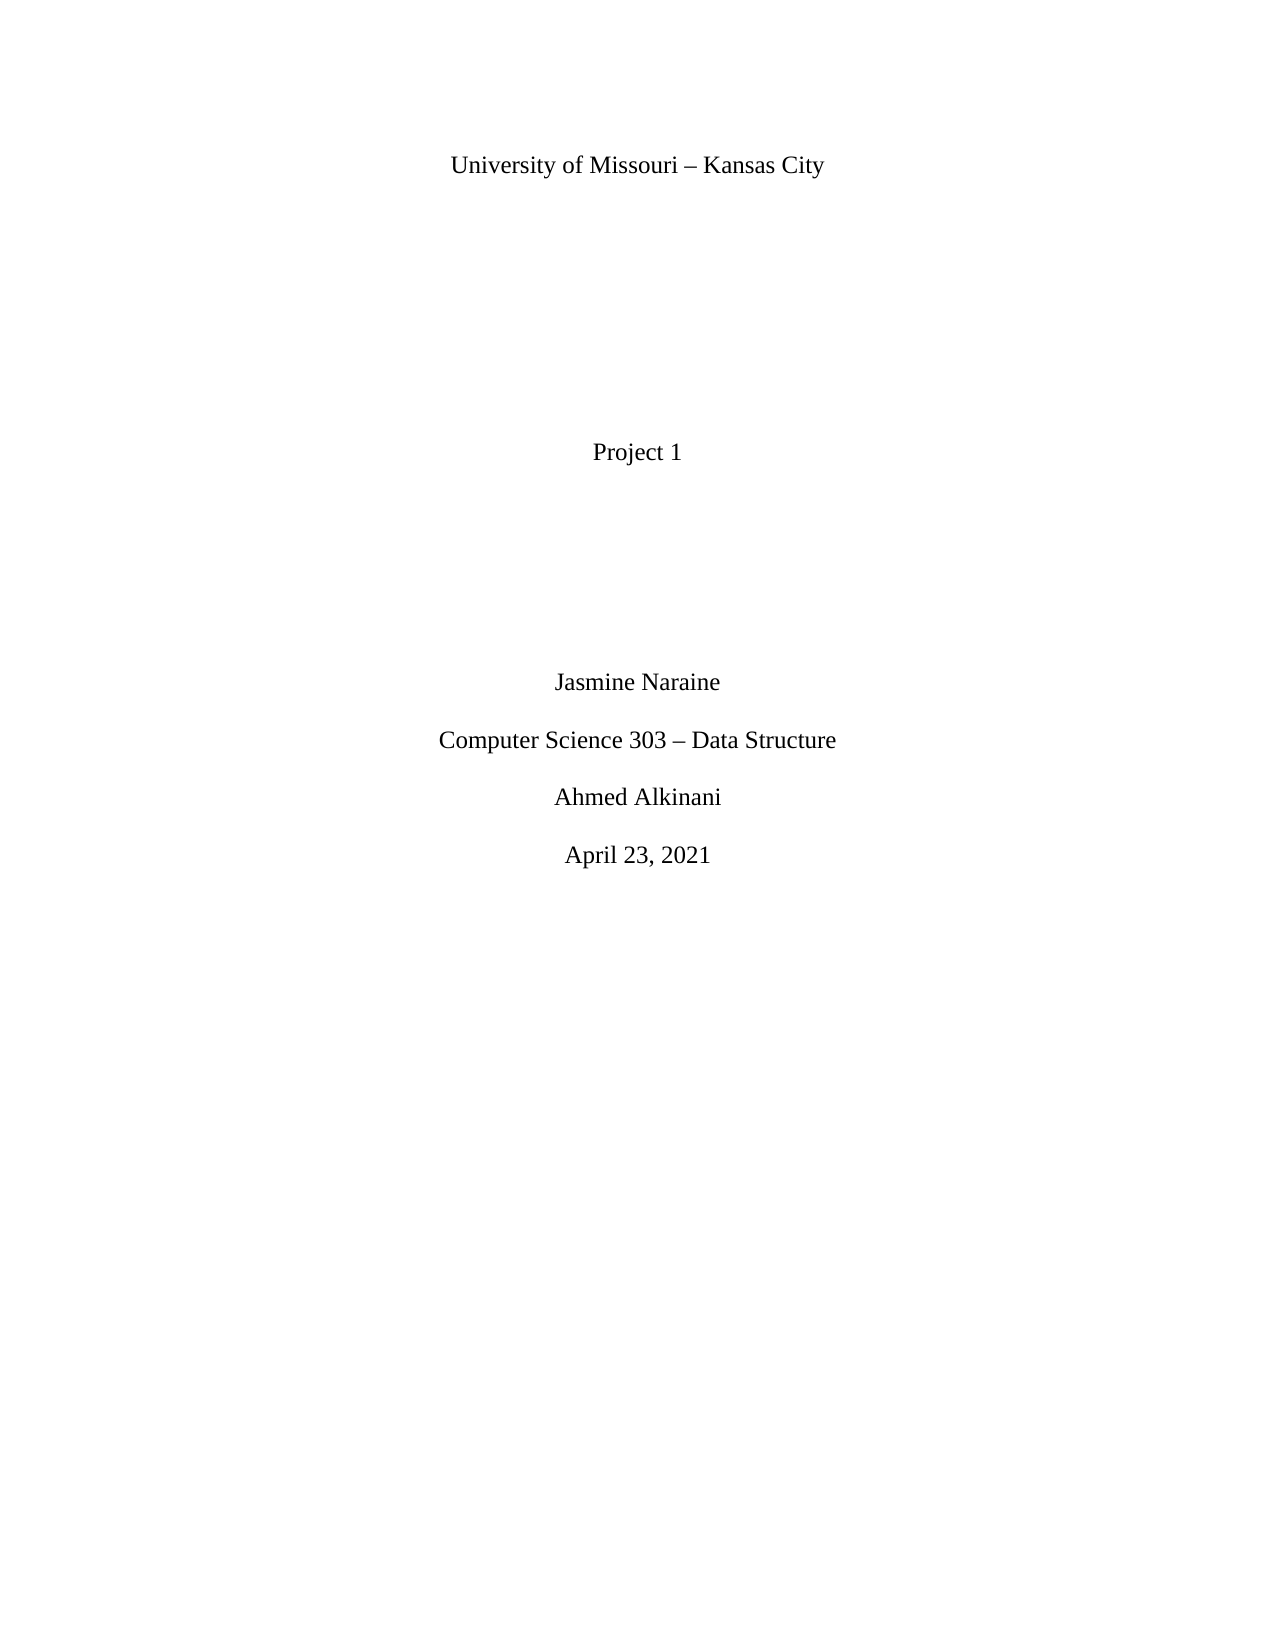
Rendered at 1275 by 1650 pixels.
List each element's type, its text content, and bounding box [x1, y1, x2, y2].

text April 23, 2021 [150, 840, 1125, 869]
text Ahmed Alkinani [150, 782, 1125, 811]
text Computer Science 303 – Data Structure [150, 725, 1125, 754]
text Jasmine Naraine [150, 667, 1125, 696]
text University of Missouri – Kansas City [150, 150, 1125, 179]
text Project 1 [150, 437, 1125, 466]
